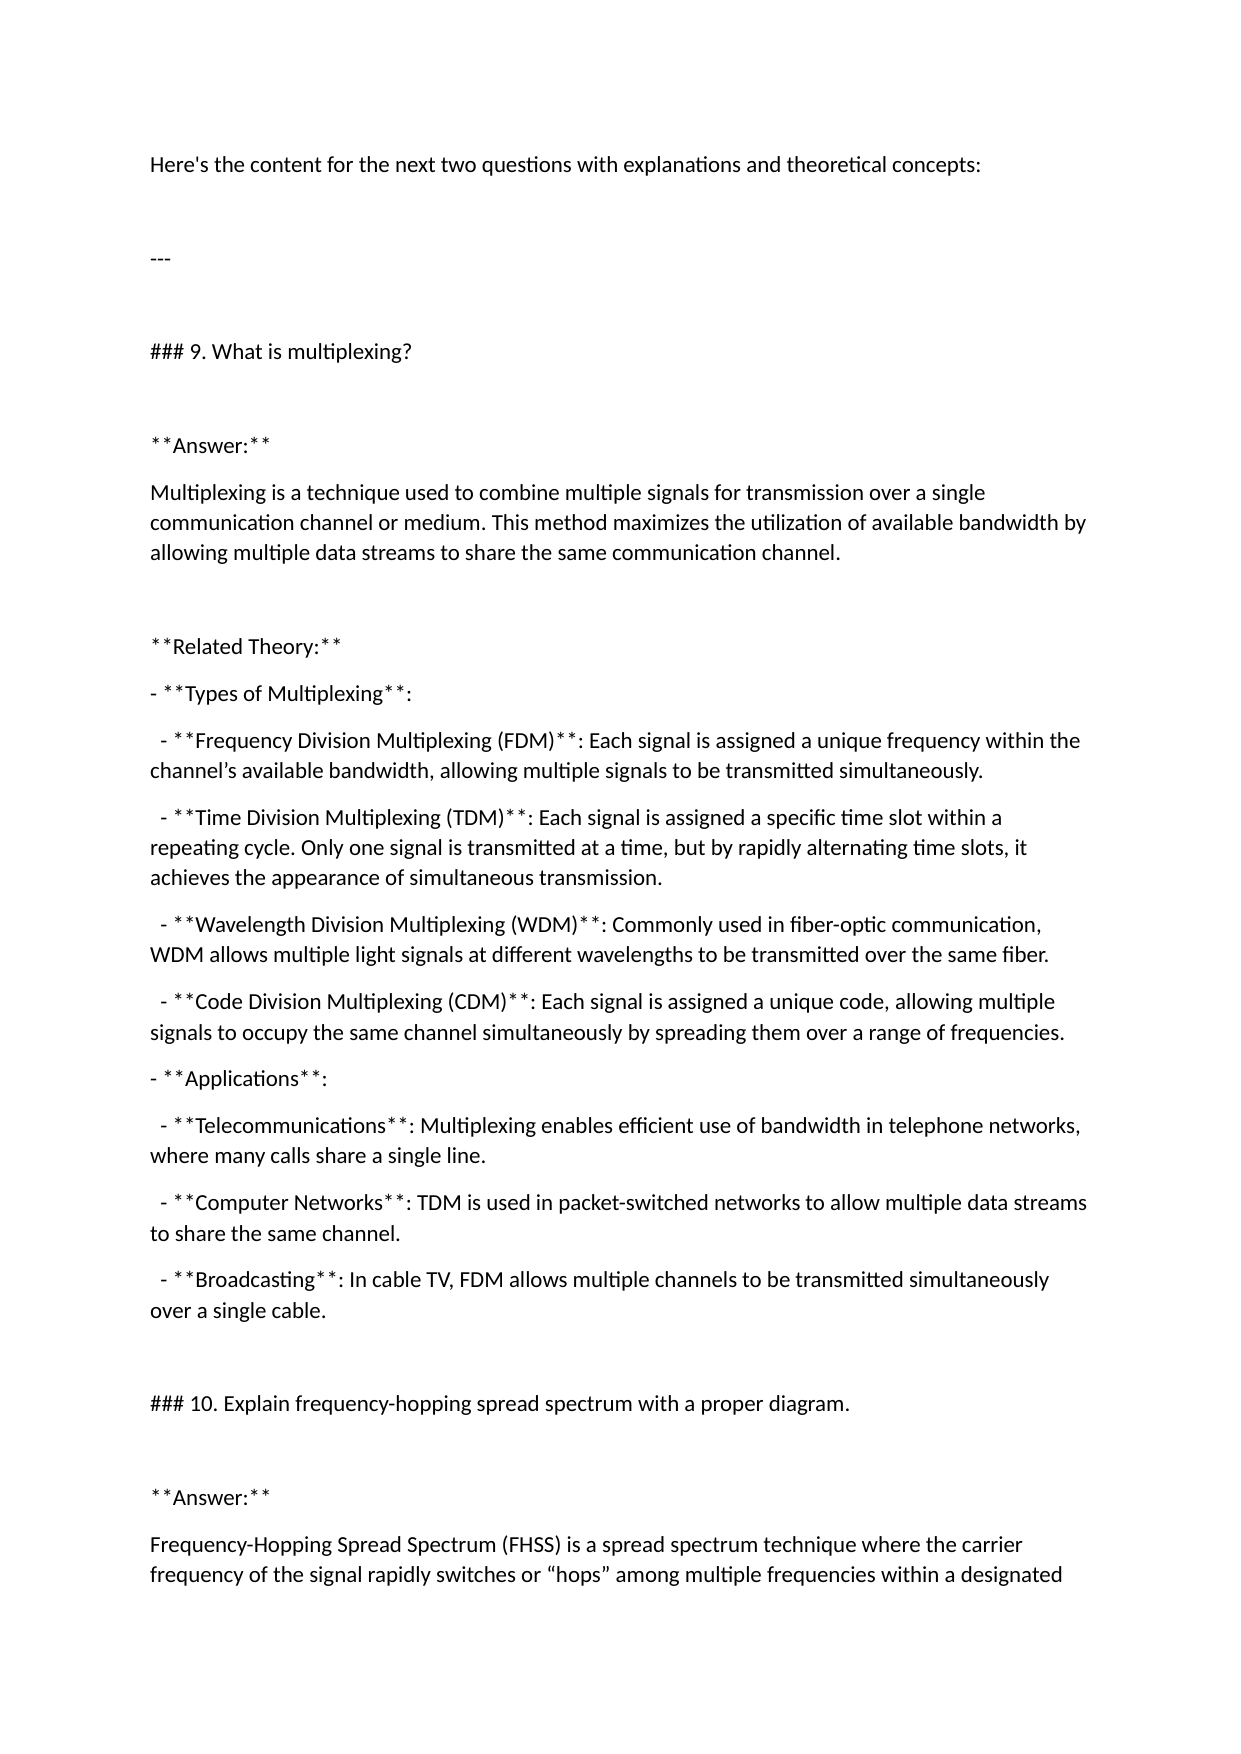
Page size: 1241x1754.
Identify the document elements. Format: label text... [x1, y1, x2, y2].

text - **Wavelength Division Multiplexing (WDM)**: Commonly used in fiber-optic communication, WDM allows multiple light signals at different wavelengths to be transmitted over the same fiber. [150, 910, 1090, 969]
text Multiplexing is a technique used to combine multiple signals for transmission over a single communication channel or medium. This method maximizes the utilization of available bandwidth by allowing multiple data streams to share the same communication channel. [150, 478, 1090, 567]
text --- [150, 244, 1090, 272]
text - **Time Division Multiplexing (TDM)**: Each signal is assigned a specific time slot within a repeating cycle. Only one signal is transmitted at a time, but by rapidly alternating time slots, it achieves the appearance of simultaneous transmission. [150, 803, 1090, 892]
text ### 9. What is multiplexing? [150, 337, 1090, 366]
text - **Frequency Division Multiplexing (FDM)**: Each signal is assigned a unique frequency within the channel’s available bandwidth, allowing multiple signals to be transmitted simultaneously. [150, 726, 1090, 784]
text - **Computer Networks**: TDM is used in packet-switched networks to allow multiple data streams to share the same channel. [150, 1188, 1090, 1247]
text - **Types of Multiplexing**: [150, 679, 1090, 707]
text **Answer:** [150, 431, 1090, 459]
text ### 10. Explain frequency-hopping spread spectrum with a proper diagram. [150, 1389, 1090, 1418]
text **Related Theory:** [150, 632, 1090, 660]
text **Answer:** [150, 1483, 1090, 1511]
text - **Telecommunications**: Multiplexing enables efficient use of bandwidth in telephone networks, where many calls share a single line. [150, 1111, 1090, 1170]
text - **Code Division Multiplexing (CDM)**: Each signal is assigned a unique code, allowing multiple signals to occupy the same channel simultaneously by spreading them over a range of frequencies. [150, 987, 1090, 1046]
text - **Applications**: [150, 1064, 1090, 1093]
text - **Broadcasting**: In cable TV, FDM allows multiple channels to be transmitted simultaneously over a single cable. [150, 1266, 1090, 1324]
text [150, 1530, 1090, 1588]
text Here's the content for the next two questions with explanations and theoretical concepts: [150, 150, 1090, 178]
